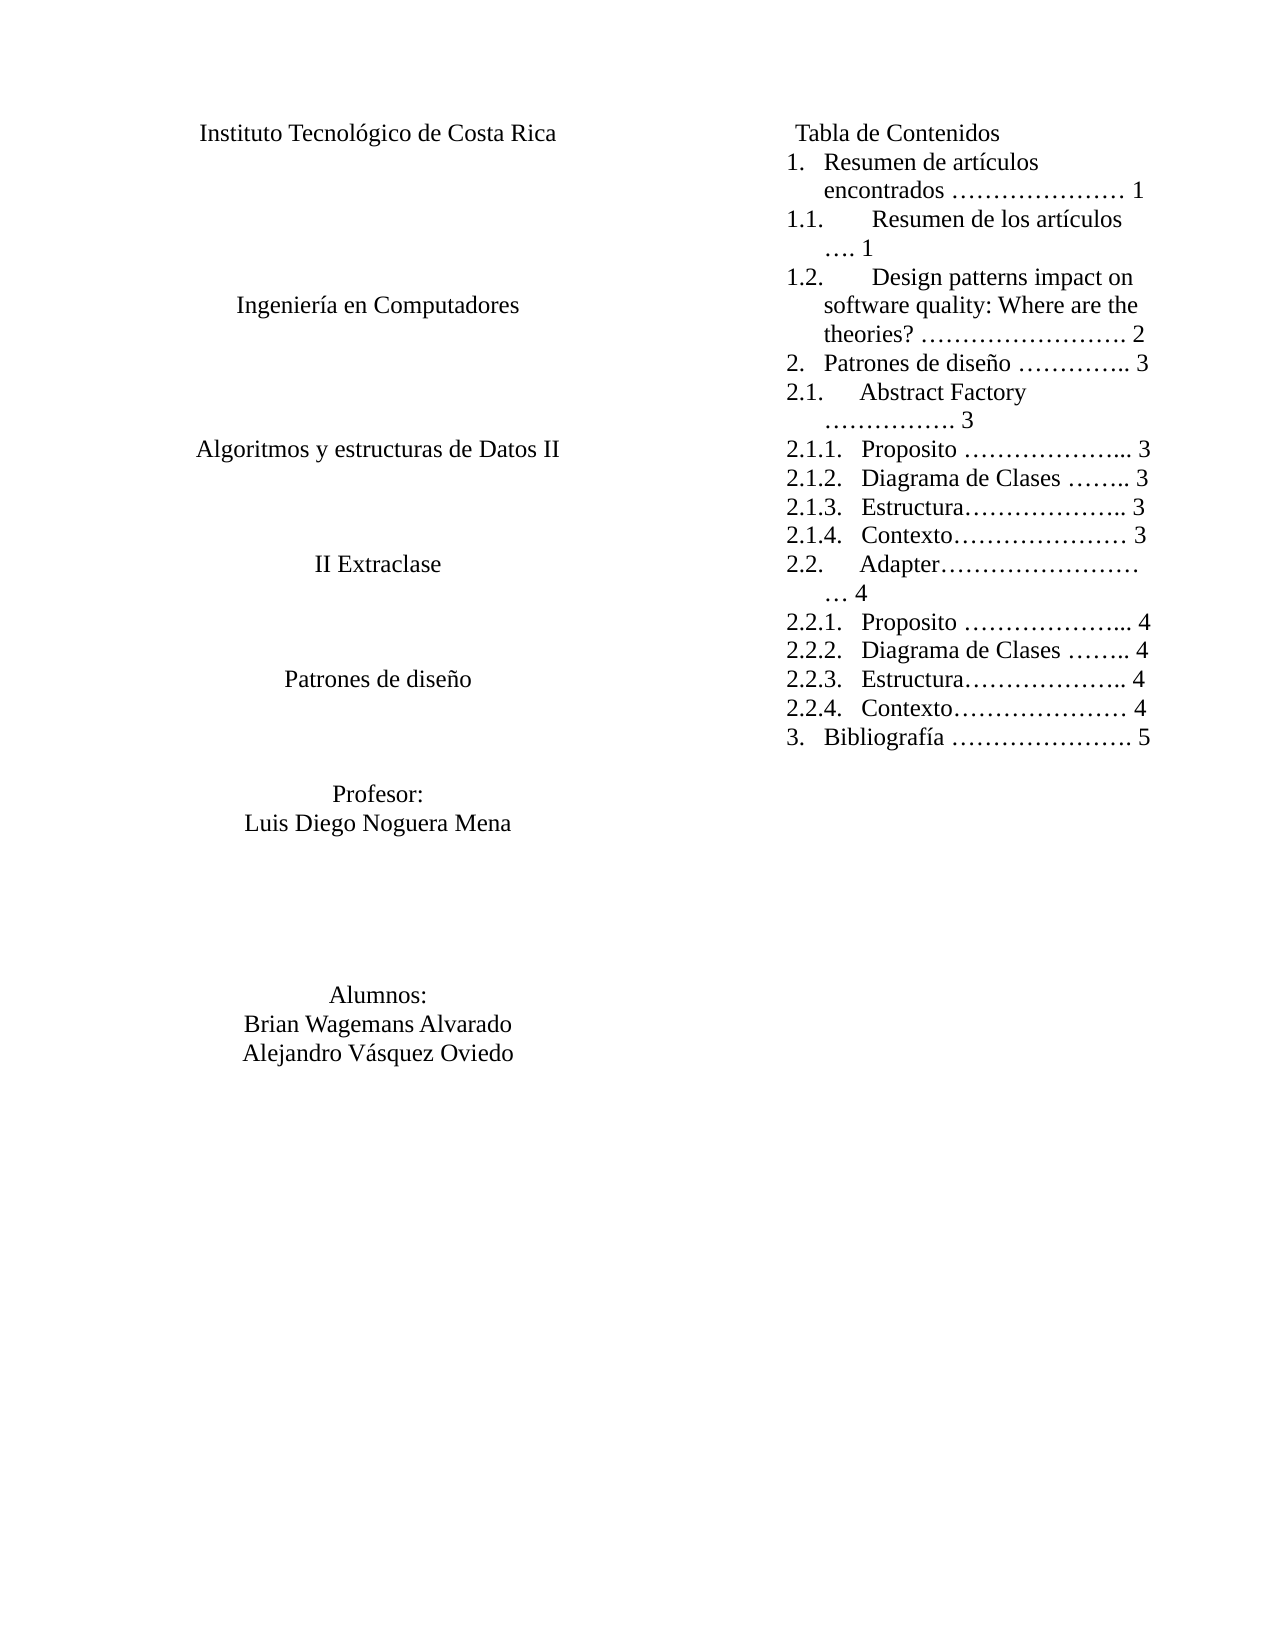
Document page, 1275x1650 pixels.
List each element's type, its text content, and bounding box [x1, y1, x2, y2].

list Estructura……………….. 4 [786, 664, 1157, 693]
list Proposito ………………... 3 [786, 434, 1157, 463]
list Patrones de diseño ………….. 3 [786, 348, 1157, 377]
list Abstract Factory ……………. 3 [786, 377, 1157, 434]
list Resumen de los artículos …. 1 [786, 204, 1157, 262]
list Bibliografía …………………. 5 [786, 722, 1157, 751]
text Alejandro Vásquez Oviedo [118, 1038, 637, 1067]
text Algoritmos y estructuras de Datos II [118, 434, 637, 463]
text II Extraclase [118, 549, 637, 578]
list Proposito ………………... 4 [786, 607, 1157, 636]
list Contexto………………… 3 [786, 521, 1157, 549]
list Resumen de artículos encontrados ………………… 1 [786, 147, 1157, 204]
list Adapter……………………… 4 [786, 549, 1157, 607]
text Ingeniería en Computadores [118, 291, 637, 319]
list Contexto………………… 4 [786, 693, 1157, 722]
text Patrones de diseño [118, 664, 637, 693]
text Tabla de Contenidos [637, 118, 1157, 147]
list Diagrama de Clases …….. 4 [786, 636, 1157, 664]
text Profesor: Luis Diego Noguera Mena [118, 779, 637, 837]
list Estructura……………….. 3 [786, 492, 1157, 521]
list Design patterns impact on software quality: Where are the theories? ……………………. 2 [786, 262, 1157, 348]
list Diagrama de Clases …….. 3 [786, 463, 1157, 492]
text Instituto Tecnológico de Costa Rica [118, 118, 637, 147]
text Alumnos: Brian Wagemans Alvarado [118, 981, 637, 1038]
